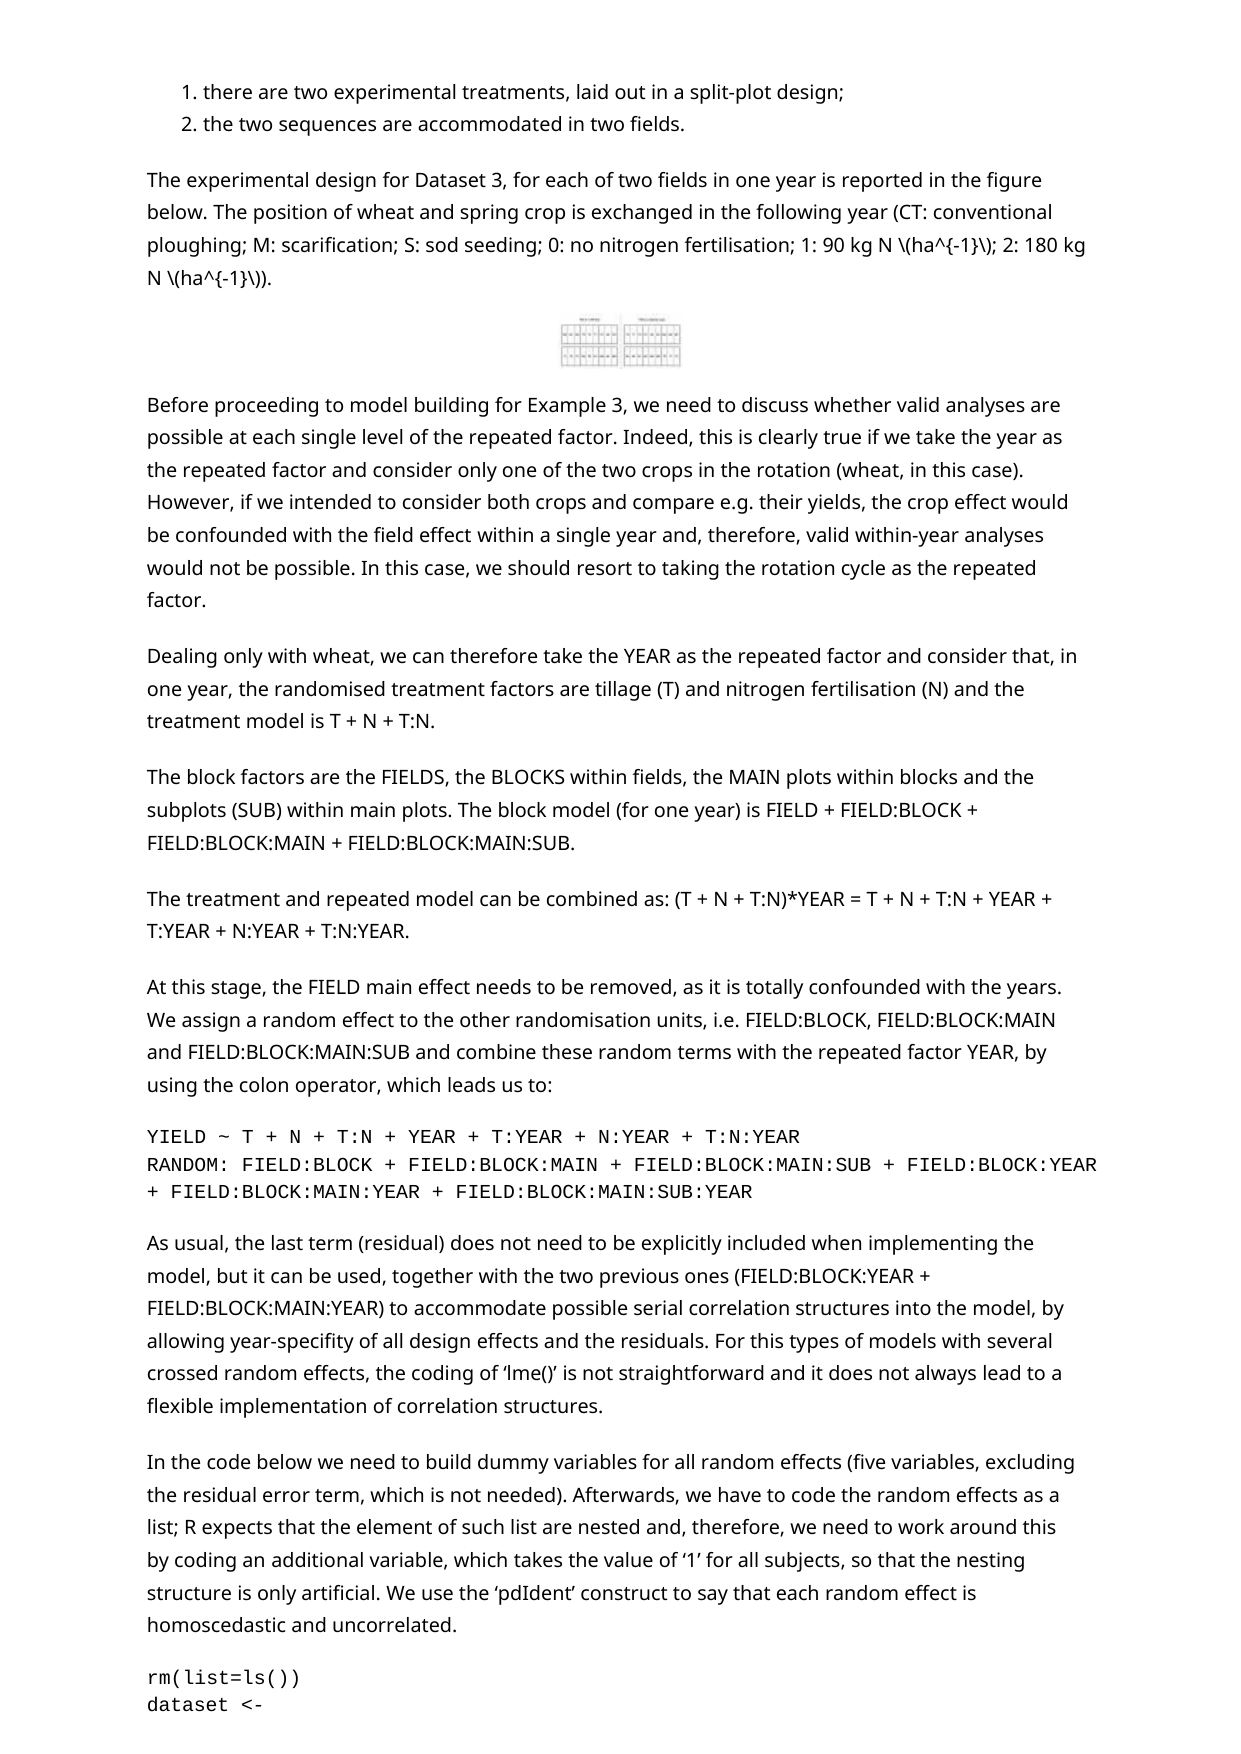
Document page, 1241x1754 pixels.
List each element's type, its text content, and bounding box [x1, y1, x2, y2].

list the two sequences are accommodated in two fields. [181, 110, 1107, 137]
list there are two experimental treatments, laid out in a split-plot design; [181, 78, 1107, 105]
text rm(list=ls()) [147, 1668, 1107, 1690]
text The treatment and repeated model can be combined as: (T + N + T:N)*YEAR = T + N + T:N + YEAR + T:YEAR + N:YEAR + T:N:YEAR. [147, 885, 1083, 944]
picture [557, 313, 685, 369]
text In the code below we need to build dummy variables for all random effects (five variables, excluding the residual error term, which is not needed). Afterwards, we have to code the random effects as a list; R expects that the element of such list are nested and, therefore, we need to work around this by coding an additional variable, which takes the value of ‘1’ for all subjects, so that the nesting structure is only artificial. We use the ‘pdIdent’ construct to say that each random effect is homoscedastic and uncorrelated. [147, 1448, 1083, 1638]
text + FIELD:BLOCK:MAIN:YEAR + FIELD:BLOCK:MAIN:SUB:YEAR [147, 1182, 1107, 1205]
text The block factors are the FIELDS, the BLOCKS within fields, the MAIN plots within blocks and the subplots (SUB) within main plots. The block model (for one year) is FIELD + FIELD:BLOCK + FIELD:BLOCK:MAIN + FIELD:BLOCK:MAIN:SUB. [147, 764, 1094, 856]
text Dealing only with wheat, we can therefore take the YEAR as the repeated factor and consider that, in one year, the randomised treatment factors are tillage (T) and nitrogen fertilisation (N) and the treatment model is T + N + T:N. [147, 643, 1094, 735]
text RANDOM: FIELD:BLOCK + FIELD:BLOCK:MAIN + FIELD:BLOCK:MAIN:SUB + FIELD:BLOCK:YEAR [147, 1155, 1107, 1177]
text Before proceeding to model building for Example 3, we need to discuss whether valid analyses are possible at each single level of the repeated factor. Indeed, this is clearly true if we take the year as the repeated factor and consider only one of the two crops in the rotation (wheat, in this case). However, if we intended to consider both crops and compare e.g. their yields, the crop effect would be confounded with the field effect within a single year and, therefore, valid within-year analyses would not be possible. In this case, we should resort to taking the rotation cycle as the repeated factor. [147, 391, 1092, 613]
text YIELD ~ T + N + T:N + YEAR + T:YEAR + N:YEAR + T:N:YEAR [147, 1127, 1107, 1149]
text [147, 1695, 808, 1717]
text At this stage, the FIELD main effect needs to be removed, as it is totally confounded with the years. We assign a random effect to the other randomisation units, i.e. FIELD:BLOCK, FIELD:BLOCK:MAIN and FIELD:BLOCK:MAIN:SUB and combine these random terms with the repeated factor YEAR, by using the colon operator, which leads us to: [147, 973, 1083, 1098]
text The experimental design for Dataset 3, for each of two fields in one year is reported in the figure below. The position of wheat and spring crop is exchanged in the following year (CT: conventional ploughing; M: scarification; S: sod seeding; 0: no nitrogen fertilisation; 1: 90 kg N \(ha^{-1}\); 2: 180 kg N \(ha^{-1}\)). [147, 166, 1094, 291]
text As usual, the last term (residual) does not need to be explicitly included when implementing the model, but it can be used, together with the two previous ones (FIELD:BLOCK:YEAR + FIELD:BLOCK:MAIN:YEAR) to accommodate possible serial correlation structures into the model, by allowing year-specifity of all design effects and the residuals. For this types of models with several crossed random effects, the coding of ‘lme()’ is not straightforward and it does not always lead to a flexible implementation of correlation structures. [147, 1229, 1089, 1419]
